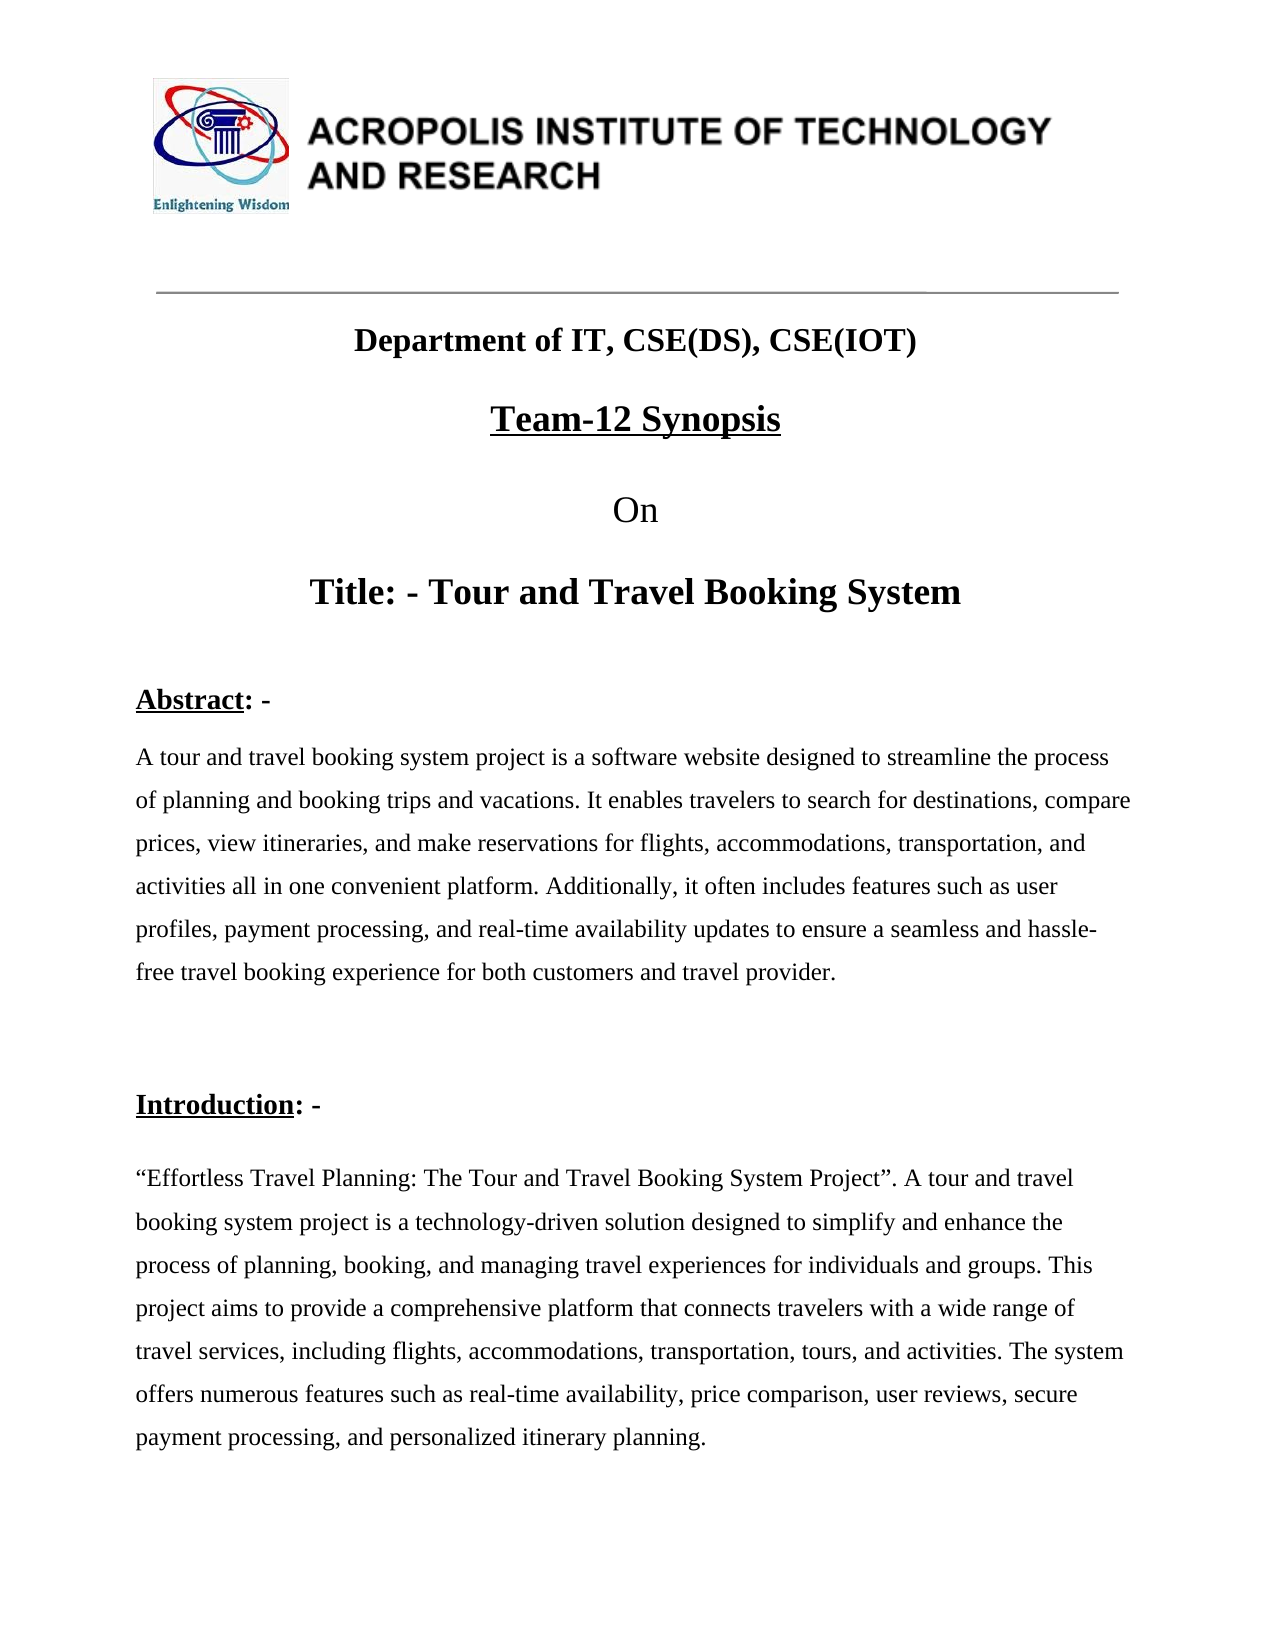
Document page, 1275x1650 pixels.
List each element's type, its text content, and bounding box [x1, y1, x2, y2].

text Title: - Tour and Travel Booking System [135, 569, 1135, 612]
text On [135, 488, 1135, 531]
text Department of IT, CSE(DS), CSE(IOT) [135, 320, 1135, 358]
text Team-12 Synopsis [135, 397, 1135, 440]
text A tour and travel booking system project is a software website designed to streamline the process of planning and booking trips and vacations. It enables travelers to search for destinations, compare prices, view itineraries, and make reservations for flights, accommodations, transportation, and activities all in one convenient platform. Additionally, it often includes features such as user profiles, payment processing, and real-time availability updates to ensure a seamless and hassle-free travel booking experience for both customers and travel provider. [135, 742, 1135, 986]
picture [295, 96, 1104, 214]
text Abstract: - [135, 682, 1135, 715]
picture [153, 78, 289, 214]
text Introduction: - [135, 1087, 1135, 1120]
text “Effortless Travel Planning: The Tour and Travel Booking System Project”. A tour and travel booking system project is a technology-driven solution designed to simplify and enhance the process of planning, booking, and managing travel experiences for individuals and groups. This project aims to provide a comprehensive platform that connects travelers with a wide range of travel services, including flights, accommodations, transportation, tours, and activities. The system offers numerous features such as real-time availability, price comparison, user reviews, secure payment processing, and personalized itinerary planning. [135, 1163, 1135, 1451]
